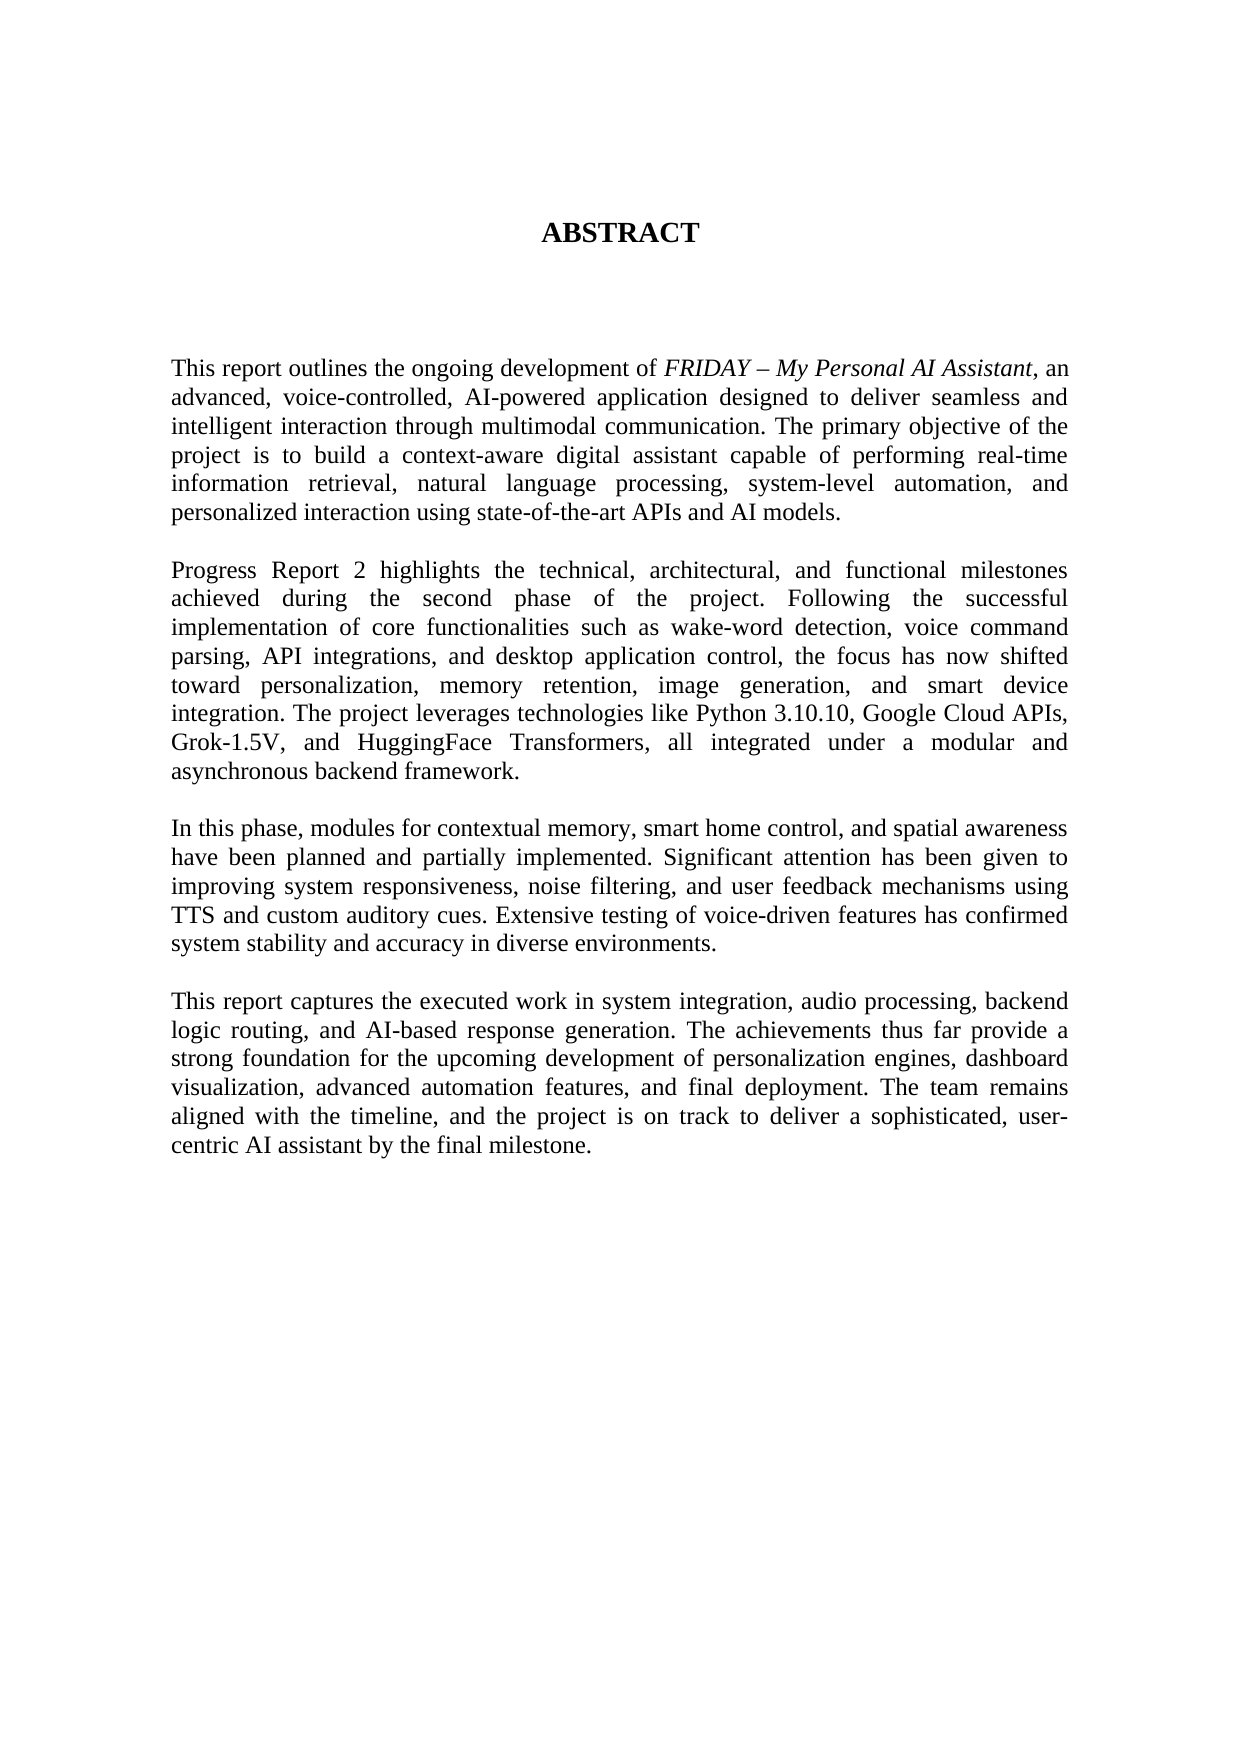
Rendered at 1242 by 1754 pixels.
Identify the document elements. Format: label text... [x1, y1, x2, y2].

subtitle ABSTRACT [293, 215, 947, 249]
text This report captures the executed work in system integration, audio processing, backend logic routing, and AI-based response generation. The achievements thus far provide a strong foundation for the upcoming development of personalization engines, dashboard visualization, advanced automation features, and final deployment. The team remains aligned with the timeline, and the project is on track to deliver a sophisticated, user-centric AI assistant by the final milestone. [171, 986, 1069, 1158]
text In this phase, modules for contextual memory, smart home control, and spatial awareness have been planned and partially implemented. Significant attention has been given to improving system responsiveness, noise filtering, and user feedback mechanisms using TTS and custom auditory cues. Extensive testing of voice-driven features has confirmed system stability and accuracy in diverse environments. [171, 813, 1069, 957]
text Progress Report 2 highlights the technical, architectural, and functional milestones achieved during the second phase of the project. Following the successful implementation of core functionalities such as wake-word detection, voice command parsing, API integrations, and desktop application control, the focus has now shifted toward personalization, memory retention, image generation, and smart device integration. The project leverages technologies like Python 3.10.10, Google Cloud APIs, Grok-1.5V, and HuggingFace Transformers, all integrated under a modular and asynchronous backend framework. [171, 555, 1069, 785]
text This report outlines the ongoing development of FRIDAY – My Personal AI Assistant, an advanced, voice-controlled, AI-powered application designed to deliver seamless and intelligent interaction through multimodal communication. The primary objective of the project is to build a context-aware digital assistant capable of performing real-time information retrieval, natural language processing, system-level automation, and personalized interaction using state-of-the-art APIs and AI models. [171, 353, 1069, 526]
